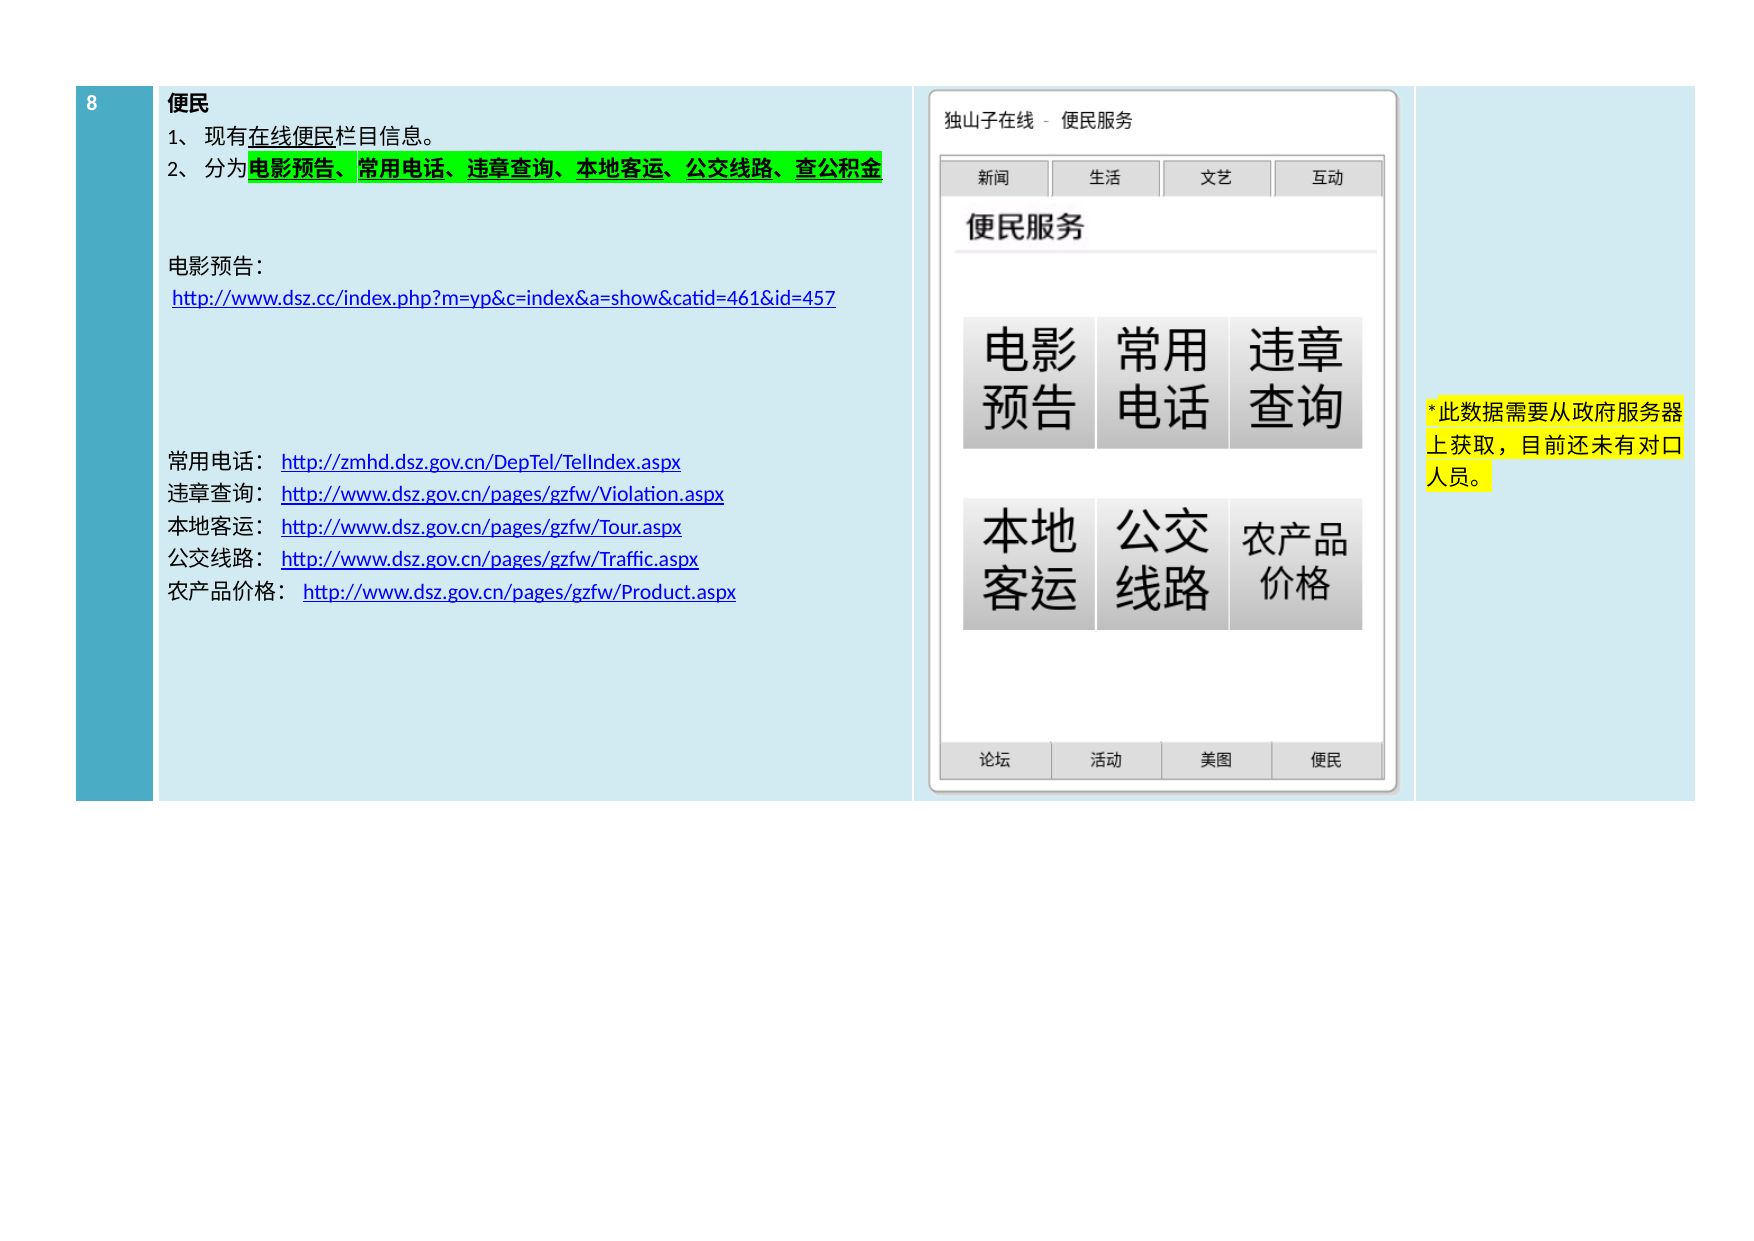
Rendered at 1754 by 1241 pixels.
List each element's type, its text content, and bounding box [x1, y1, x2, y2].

table_cell 8 [76, 86, 153, 801]
table_cell *此数据需要从政府服务器上获取，目前还未有对口人员。 [1416, 86, 1695, 801]
table_cell [914, 86, 1414, 801]
table_cell 便民 现有在线便民栏目信息。 分为电影预告、常用电话、违章查询、本地客运、公交线路、查公积金 电影预告： http://www.dsz.cc/index.php?m=yp&c=index&a=show&catid=461&id=457 常用电话： http://zmhd.dsz.gov.cn/DepTel/TelIndex.aspx 违章查询： http://www.dsz.gov.cn/pages/gzfw/Violation.aspx 本地客运： http://www.dsz.gov.cn/pages/gzfw/Tour.aspx 公交线路： http://www.dsz.gov.cn/pages/gzfw/Traffic.aspx 农产品价格： http://www.dsz.gov.cn/pages/gzfw/Product.aspx [159, 86, 912, 801]
